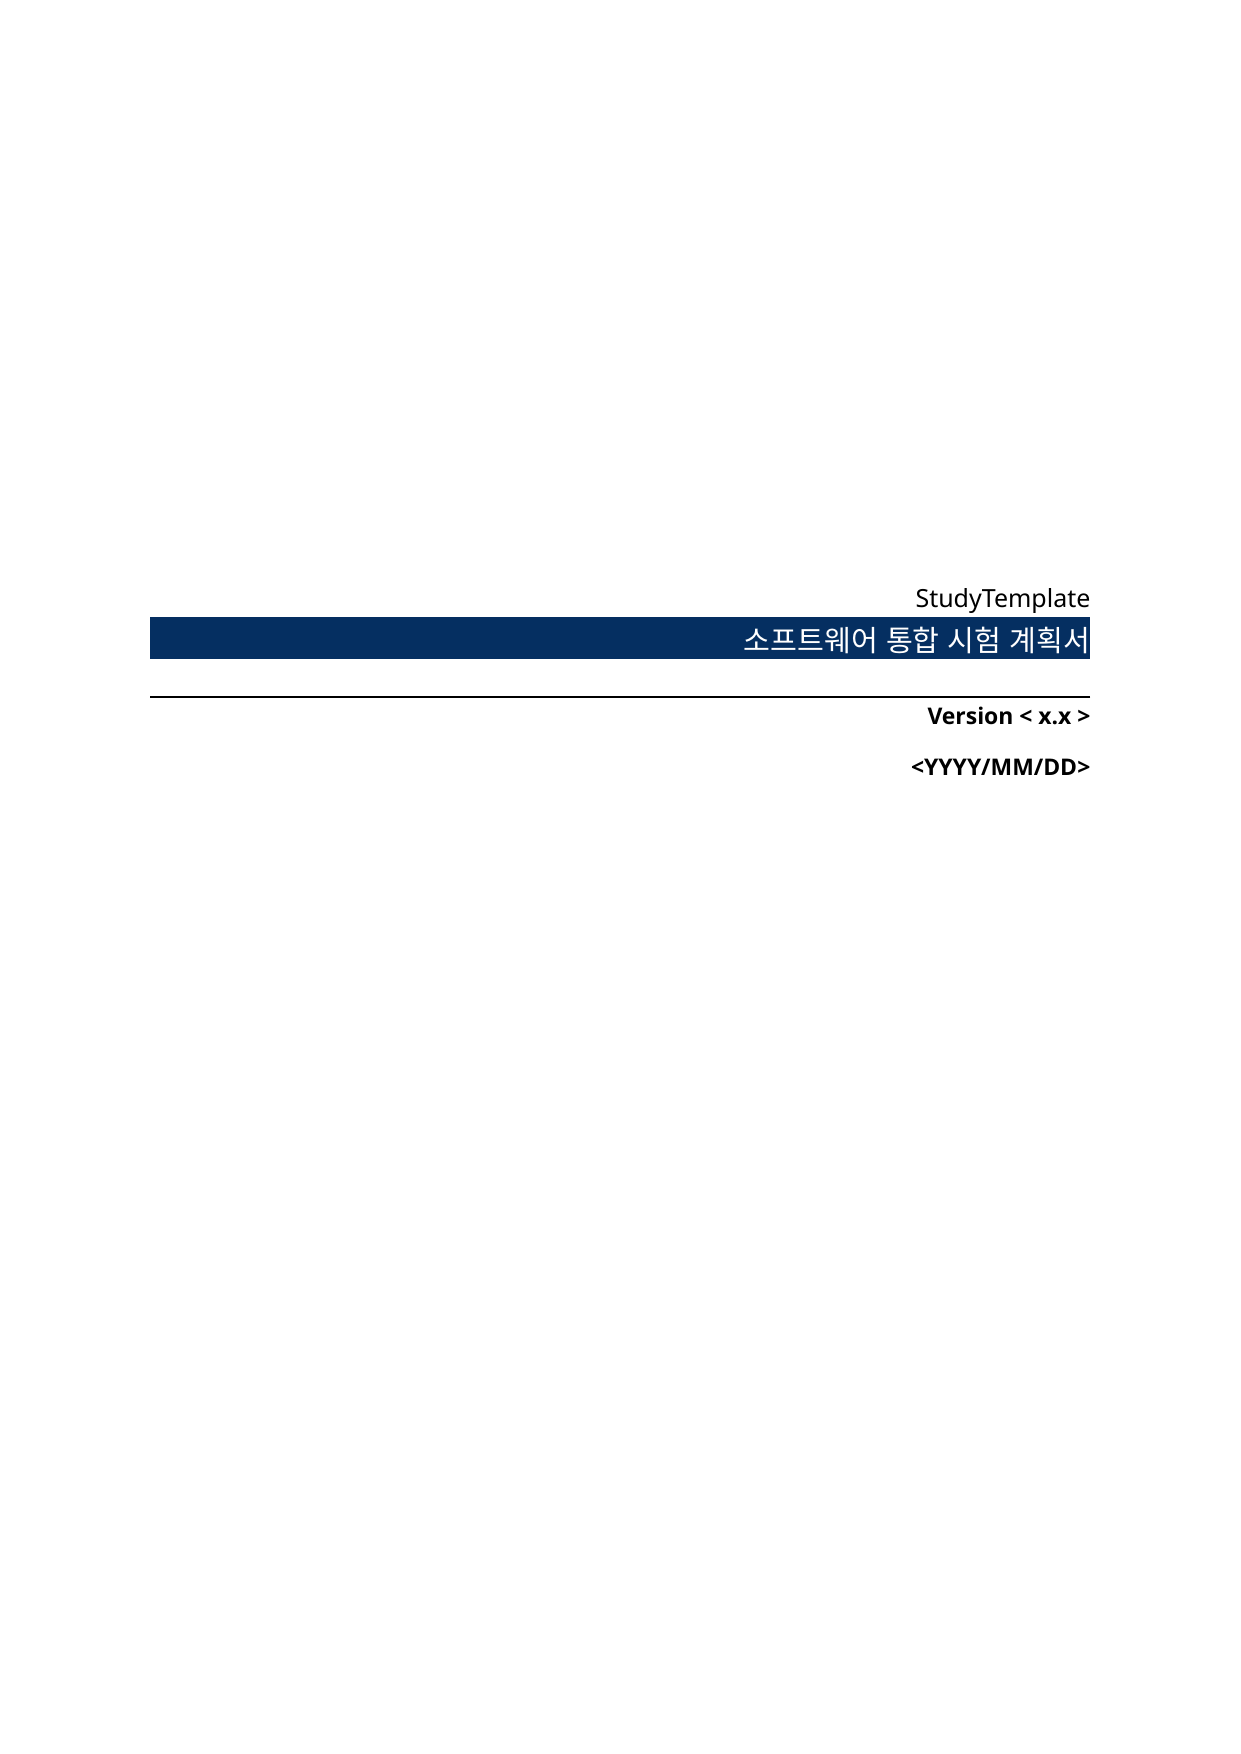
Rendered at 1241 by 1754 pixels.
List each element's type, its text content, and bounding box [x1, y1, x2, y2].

text 소프트웨어 통합 시험 계획서 [150, 617, 1090, 659]
text <YYYY/MM/DD> [150, 751, 1090, 782]
text Version < x.x > [150, 700, 1090, 732]
text StudyTemplate [150, 581, 1090, 614]
